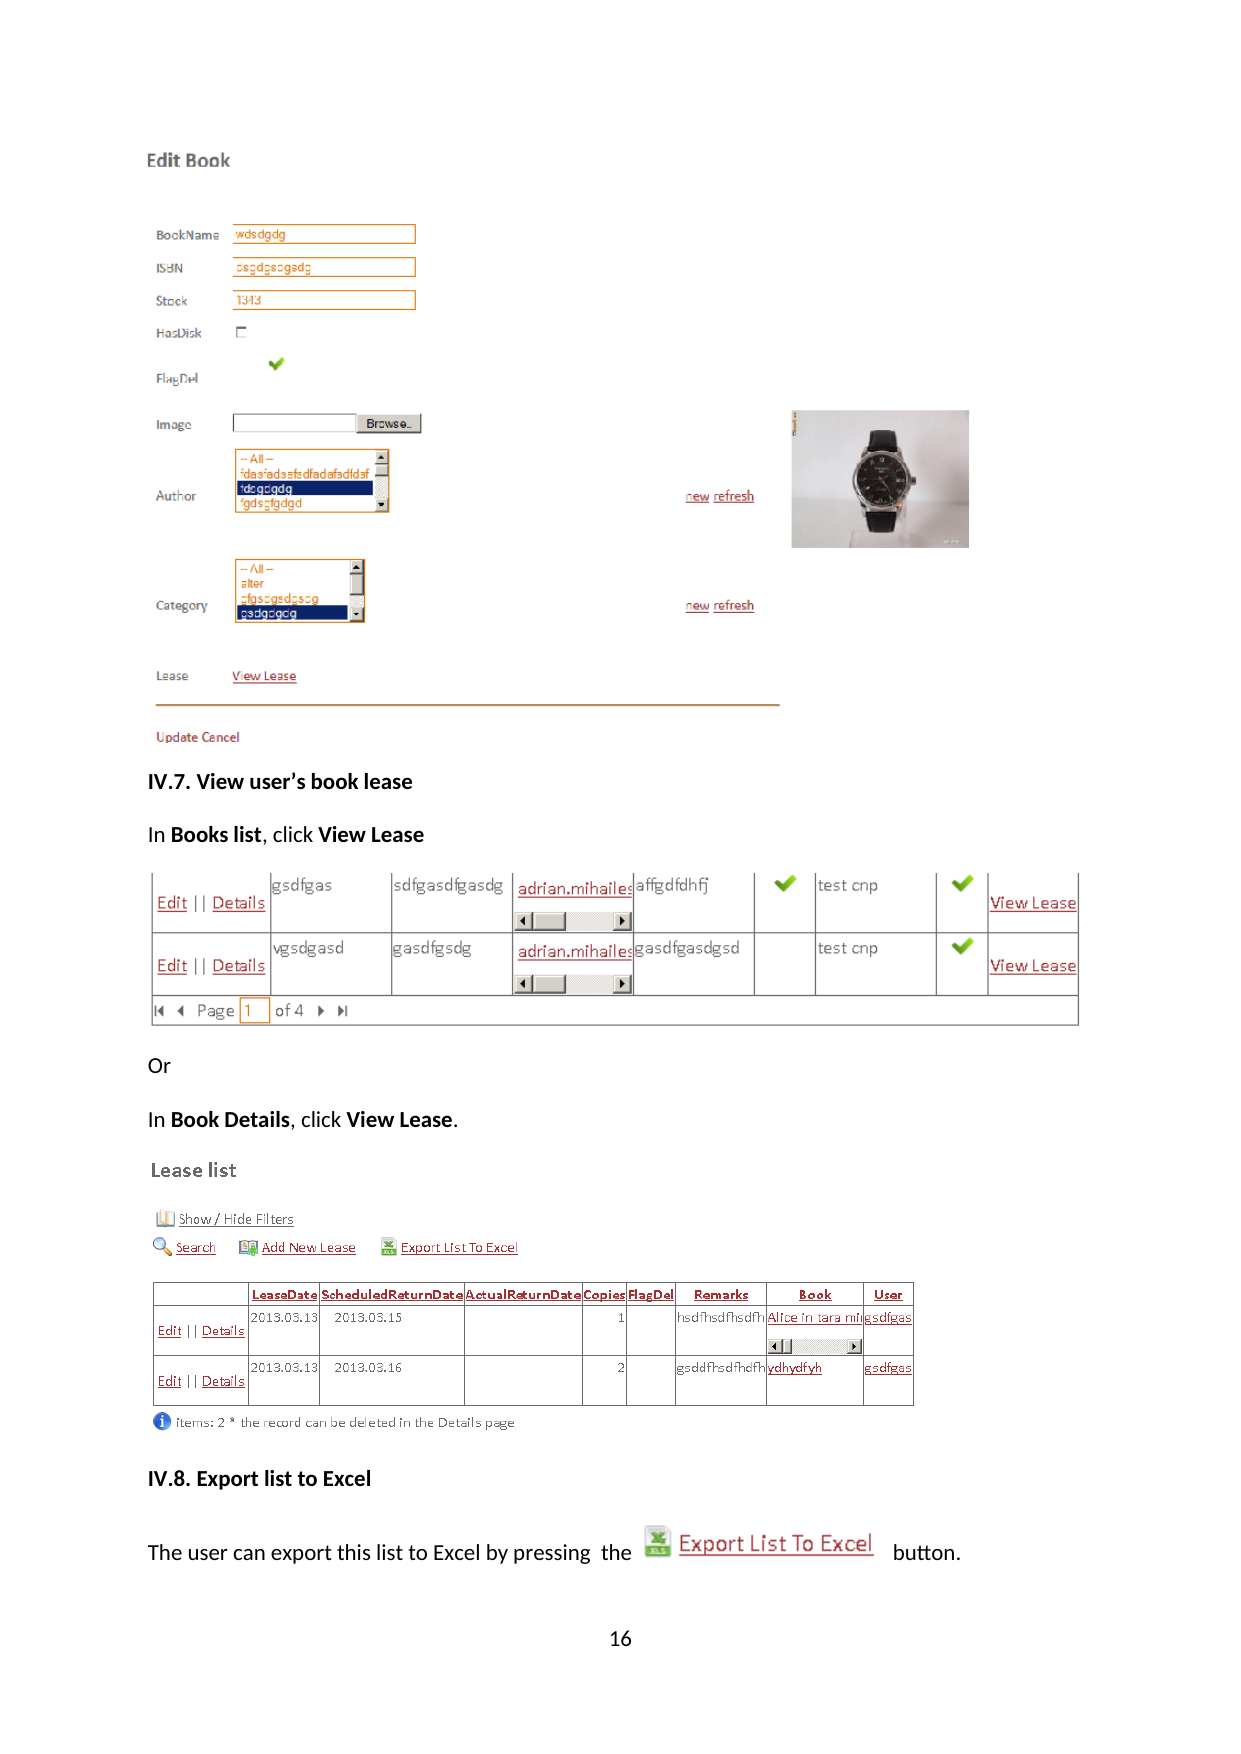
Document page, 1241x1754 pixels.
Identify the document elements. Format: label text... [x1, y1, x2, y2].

picture [147, 1157, 920, 1439]
picture [147, 147, 979, 743]
text In Books list, click View Lease [148, 821, 1093, 848]
text In Book Details, click View Lease. [148, 1105, 1093, 1133]
text IV.8. Export list to Excel [148, 1464, 1093, 1492]
text The user can export this list to Excel by pressing the button. [148, 1517, 1093, 1566]
picture [637, 1517, 893, 1561]
text IV.7. View user’s book lease [148, 767, 1093, 796]
picture [147, 873, 1092, 1027]
text Or [148, 1052, 1093, 1080]
